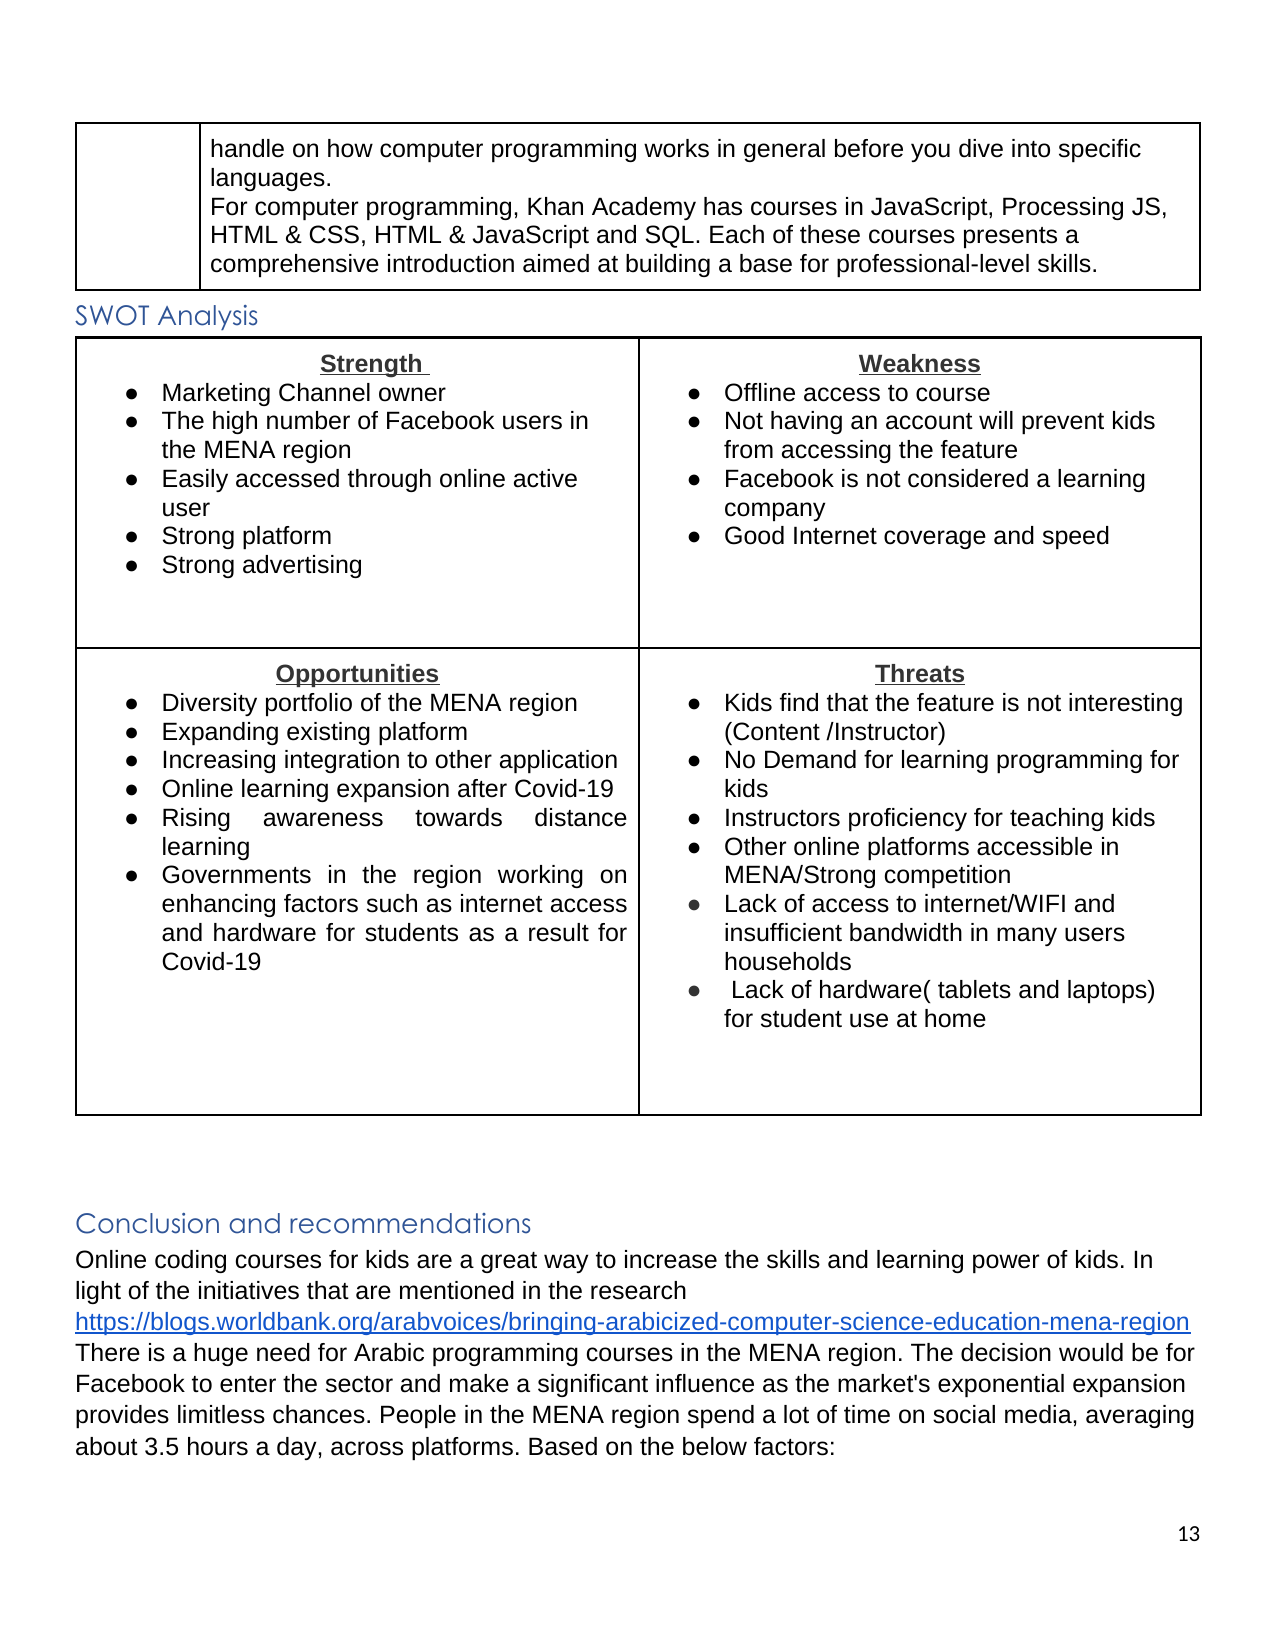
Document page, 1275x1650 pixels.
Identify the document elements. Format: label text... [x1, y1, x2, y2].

table_header Strength Marketing Channel owner The high number of Facebook users in the MENA region Easily accessed through online active user Strong platform Strong advertising [77, 339, 638, 647]
table_header Weakness Offline access to course Not having an account will prevent kids from accessing the feature Facebook is not considered a learning company Good Internet coverage and speed [640, 339, 1200, 647]
table_cell Threats Kids find that the feature is not interesting (Content /Instructor) No Demand for learning programming for kids Instructors proficiency for teaching kids Other online platforms accessible in MENA/Strong competition Lack of access to internet/WIFI and insufficient bandwidth in many users households Lack of hardware( tablets and laptops) for student use at home [640, 649, 1200, 1114]
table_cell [201, 124, 1199, 288]
subtitle SWOT Analysis [75, 295, 1200, 333]
text Online coding courses for kids are a great way to increase the skills and learning power of kids. In light of the initiatives that are mentioned in the research https://blogs.worldbank.org/arabvoices/bringing-arabicized-computer-science-education-mena-region There is a huge need for Arabic programming courses in the MENA region. The decision would be for Facebook to enter the sector and make a significant influence as the market's exponential expansion provides limitless chances. People in the MENA region spend a lot of time on social media, averaging about 3.5 hours a day, across platforms. Based on the below factors: [75, 1245, 1200, 1460]
subtitle Conclusion and recommendations [75, 1203, 1200, 1242]
table_cell 5 [77, 124, 199, 288]
table_cell Opportunities Diversity portfolio of the MENA region Expanding existing platform Increasing integration to other application Online learning expansion after Covid-19 Rising awareness towards distance learning Governments in the region working on enhancing factors such as internet access and hardware for students as a result for Covid-19 [77, 649, 638, 1114]
